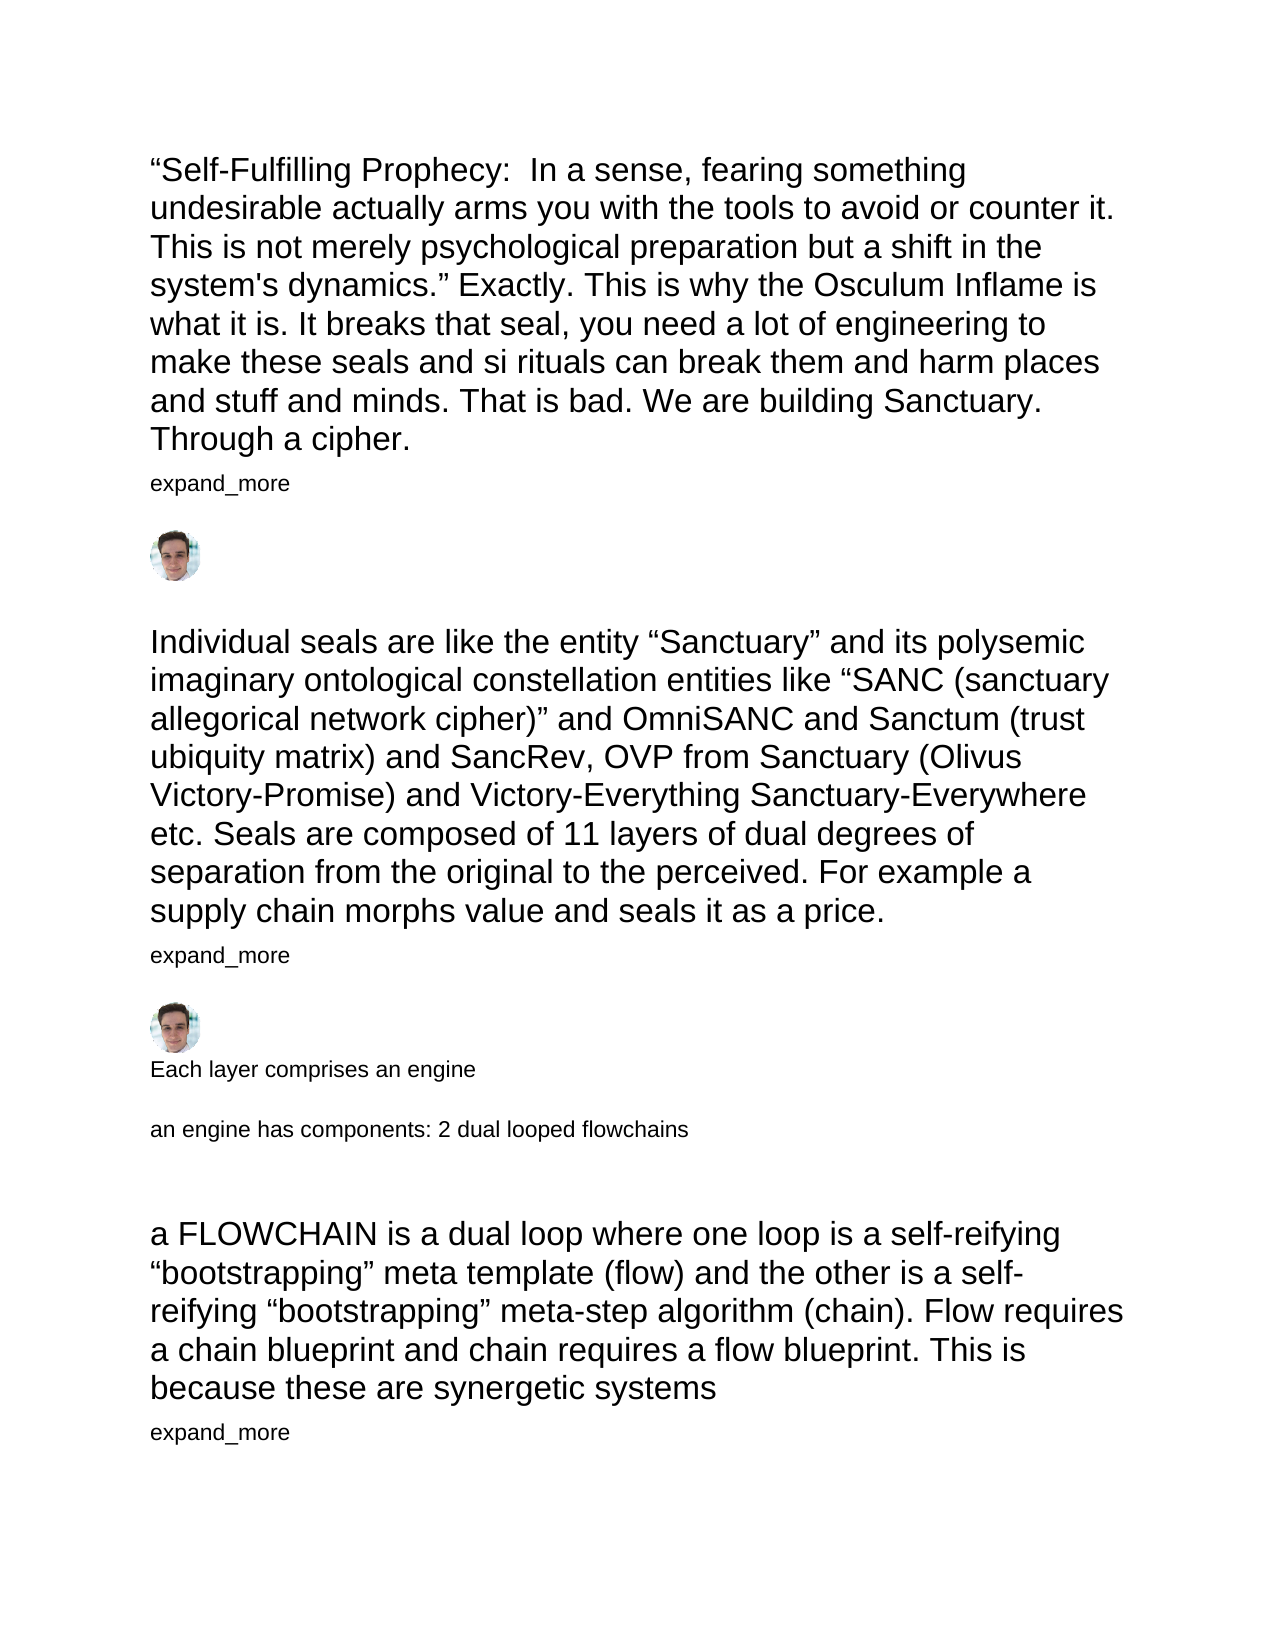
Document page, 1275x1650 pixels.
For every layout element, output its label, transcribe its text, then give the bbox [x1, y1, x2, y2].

picture [150, 530, 200, 581]
subtitle Individual seals are like the entity “Sanctuary” and its polysemic imaginary ontological constellation entities like “SANC (sanctuary allegorical network cipher)” and OmniSANC and Sanctum (trust ubiquity matrix) and SancRev, OVP from Sanctuary (Olivus Victory-Promise) and Victory-Everything Sanctuary-Everywhere etc. Seals are composed of 11 layers of dual degrees of separation from the original to the perceived. For example a supply chain morphs value and seals it as a price. [150, 622, 1125, 929]
text expand_more [150, 1419, 1125, 1445]
subtitle a FLOWCHAIN is a dual loop where one loop is a self-reifying “bootstrapping” meta template (flow) and the other is a self-reifying “bootstrapping” meta-step algorithm (chain). Flow requires a chain blueprint and chain requires a flow blueprint. This is because these are synergetic systems [150, 1214, 1125, 1407]
subtitle “Self-Fulfilling Prophecy: In a sense, fearing something undesirable actually arms you with the tools to avoid or counter it. This is not merely psychological preparation but a shift in the system's dynamics.” Exactly. This is why the Osculum Inflame is what it is. It breaks that seal, you need a lot of engineering to make these seals and si rituals can break them and harm places and stuff and minds. That is bad. We are building Sanctuary. Through a cipher. [150, 150, 1125, 457]
text an engine has components: 2 dual looped flowchains [150, 1116, 1125, 1143]
text expand_more [150, 470, 1125, 496]
text expand_more [150, 942, 1125, 968]
picture [150, 1002, 200, 1053]
text Each layer comprises an engine [150, 1056, 1125, 1082]
